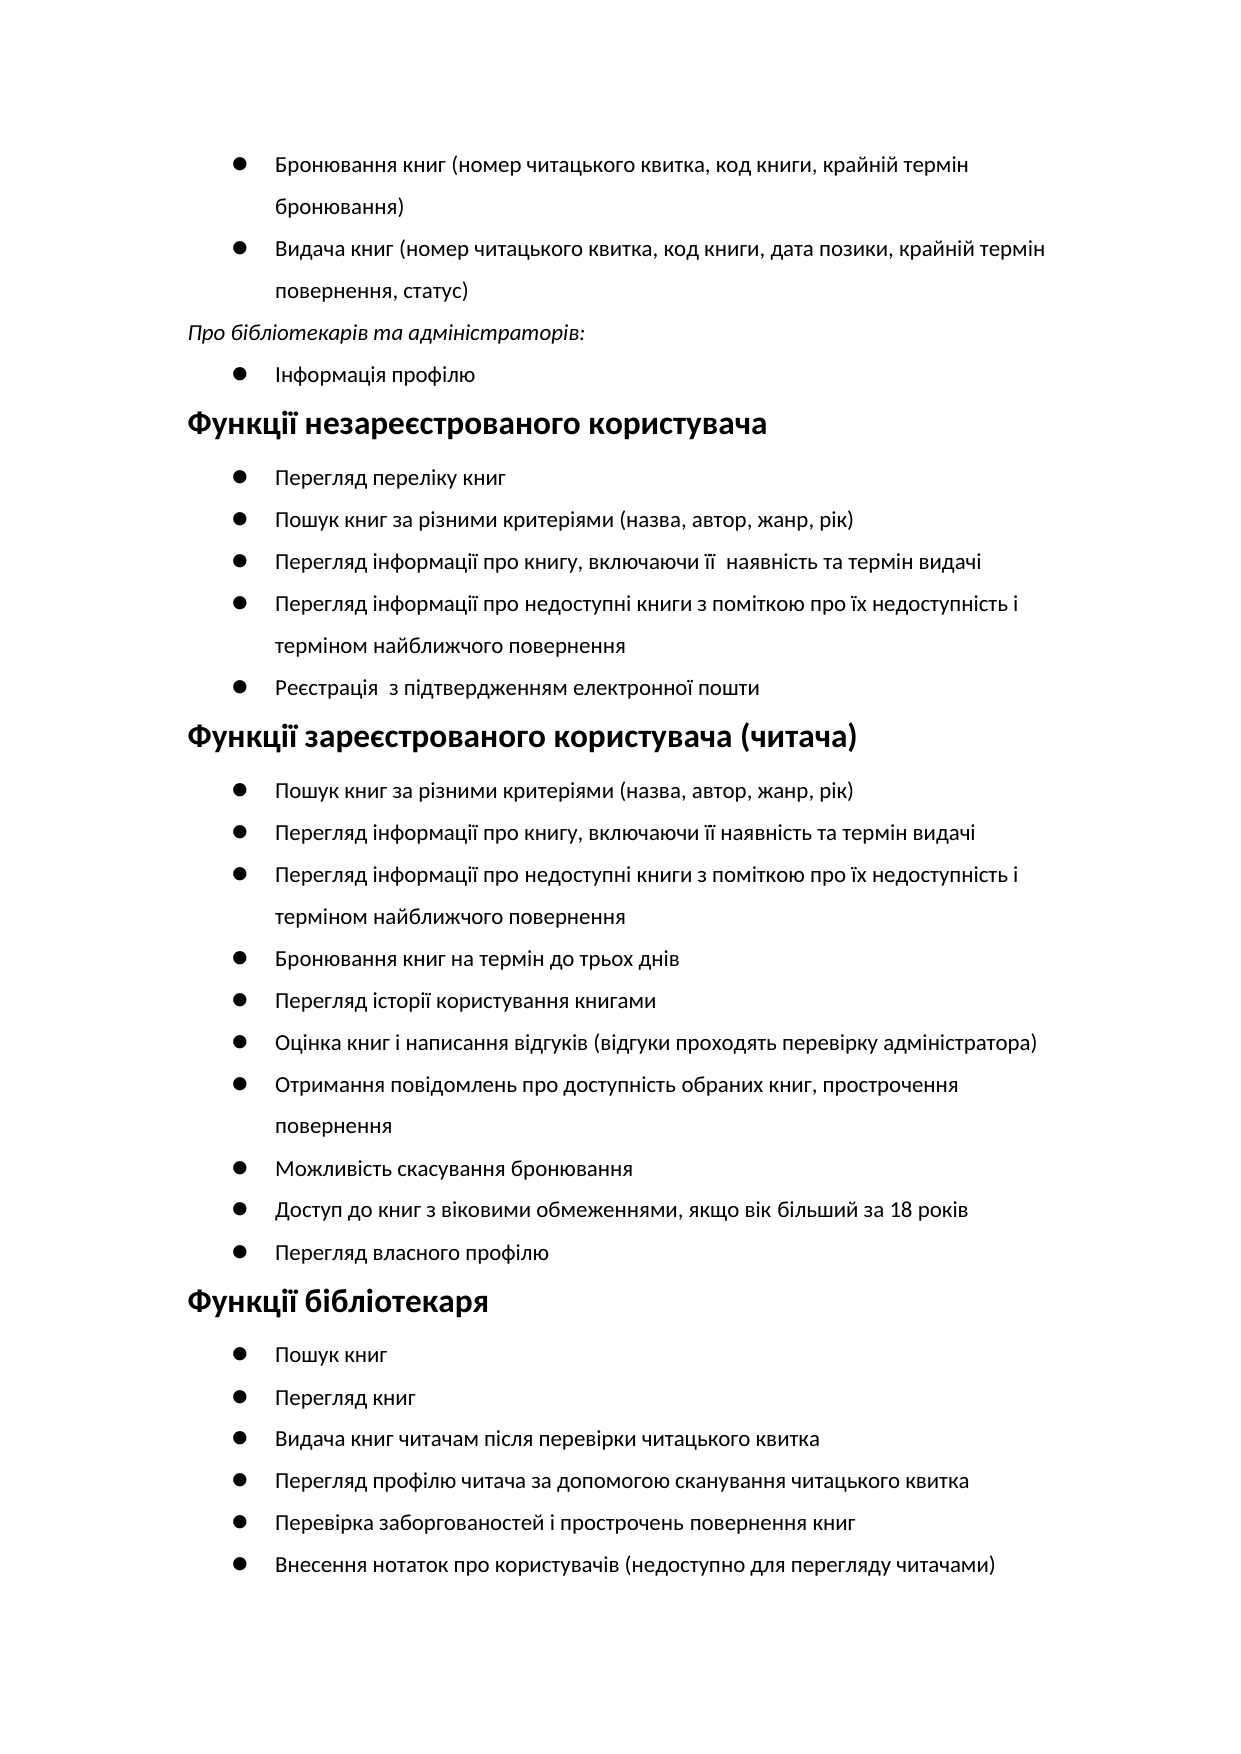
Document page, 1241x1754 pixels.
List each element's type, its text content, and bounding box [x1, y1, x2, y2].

list Доступ до книг з віковими обмеженнями, якщо вік більший за 18 років [231, 1196, 1053, 1224]
list Бронювання книг (номер читацького квитка, код книги, крайній термін бронювання) [231, 150, 1053, 220]
list Перегляд інформації про книгу, включаючи її наявність та термін видачі [231, 818, 1053, 846]
text Функції бібліотекаря [187, 1279, 1053, 1320]
list Перегляд історії користування книгами [231, 986, 1053, 1014]
list Можливість скасування бронювання [231, 1154, 1053, 1182]
text Про бібліотекарів та адміністраторів: [187, 318, 1053, 346]
text Функції зареєстрованого користувача (читача) [187, 715, 1053, 756]
list Видача книг читачам після перевірки читацького квитка [231, 1424, 1053, 1453]
list Перегляд профілю читача за допомогою сканування читацького квитка [231, 1467, 1053, 1494]
list Перегляд власного профілю [231, 1238, 1053, 1266]
list Перевірка заборгованостей і прострочень повернення книг [231, 1508, 1053, 1537]
list Пошук книг за різними критеріями (назва, автор, жанр, рік) [231, 505, 1053, 533]
list Перегляд інформації про книгу, включаючи її наявність та термін видачі [231, 547, 1053, 575]
list Пошук книг за різними критеріями (назва, автор, жанр, рік) [231, 776, 1053, 804]
list Пошук книг [231, 1341, 1053, 1369]
list Отримання повідомлень про доступність обраних книг, прострочення повернення [231, 1070, 1053, 1140]
list Інформація профілю [231, 360, 1053, 388]
list Оцінка книг і написання відгуків (відгуки проходять перевірку адміністратора) [231, 1028, 1053, 1056]
list Перегляд інформації про недоступні книги з поміткою про їх недоступність і терміном найближчого повернення [231, 589, 1053, 659]
list Бронювання книг на термін до трьох днів [231, 944, 1053, 972]
list Перегляд книг [231, 1383, 1053, 1411]
list Реєстрація з підтвердженням електронної пошти [231, 673, 1053, 701]
text Функції незареєстрованого користувача [187, 402, 1053, 443]
list Перегляд інформації про недоступні книги з поміткою про їх недоступність і терміном найближчого повернення [231, 860, 1053, 930]
list Внесення нотаток про користувачів (недоступно для перегляду читачами) [231, 1551, 1053, 1578]
list Видача книг (номер читацького квитка, код книги, дата позики, крайній термін повернення, статус) [231, 234, 1053, 304]
list Перегляд переліку книг [231, 463, 1053, 491]
